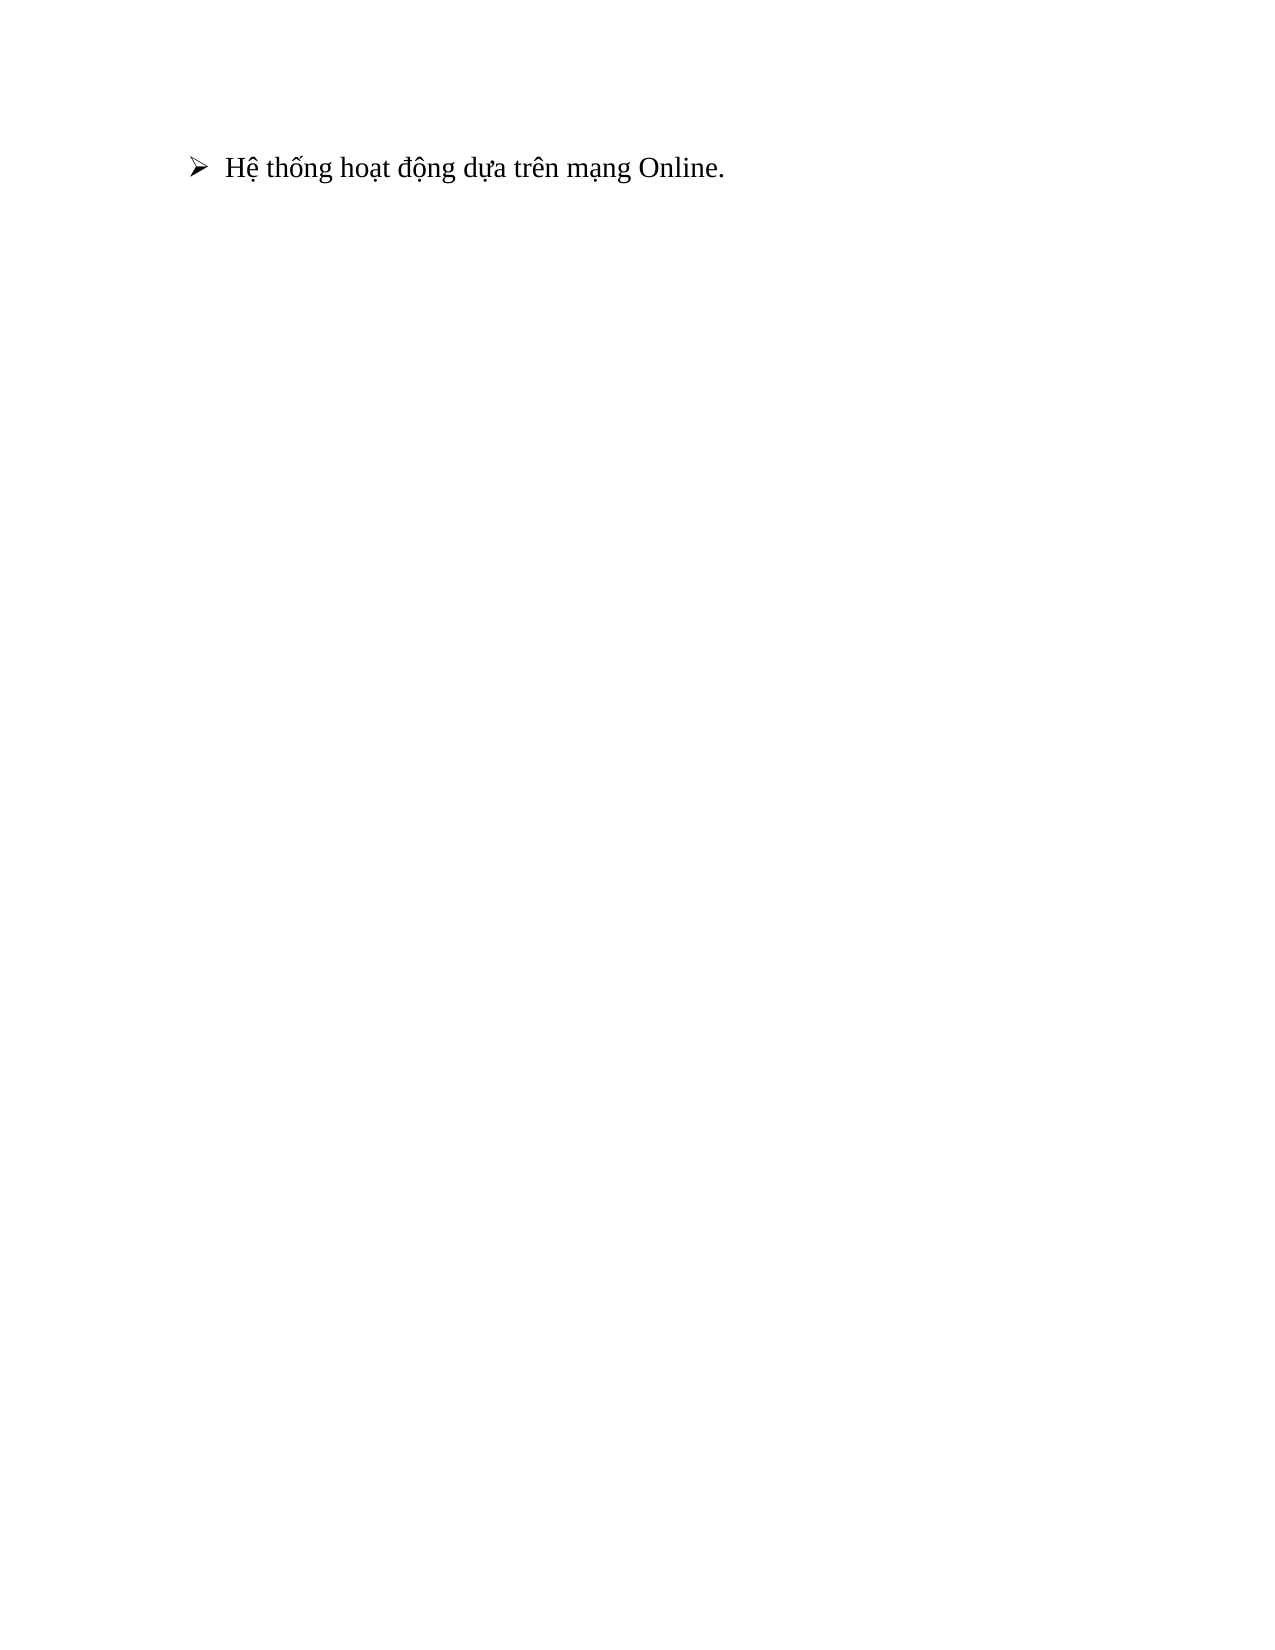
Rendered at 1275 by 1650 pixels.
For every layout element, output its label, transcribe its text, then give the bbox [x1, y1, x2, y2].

list Hệ thống hoạt động dựa trên mạng Online. [187, 150, 1125, 184]
